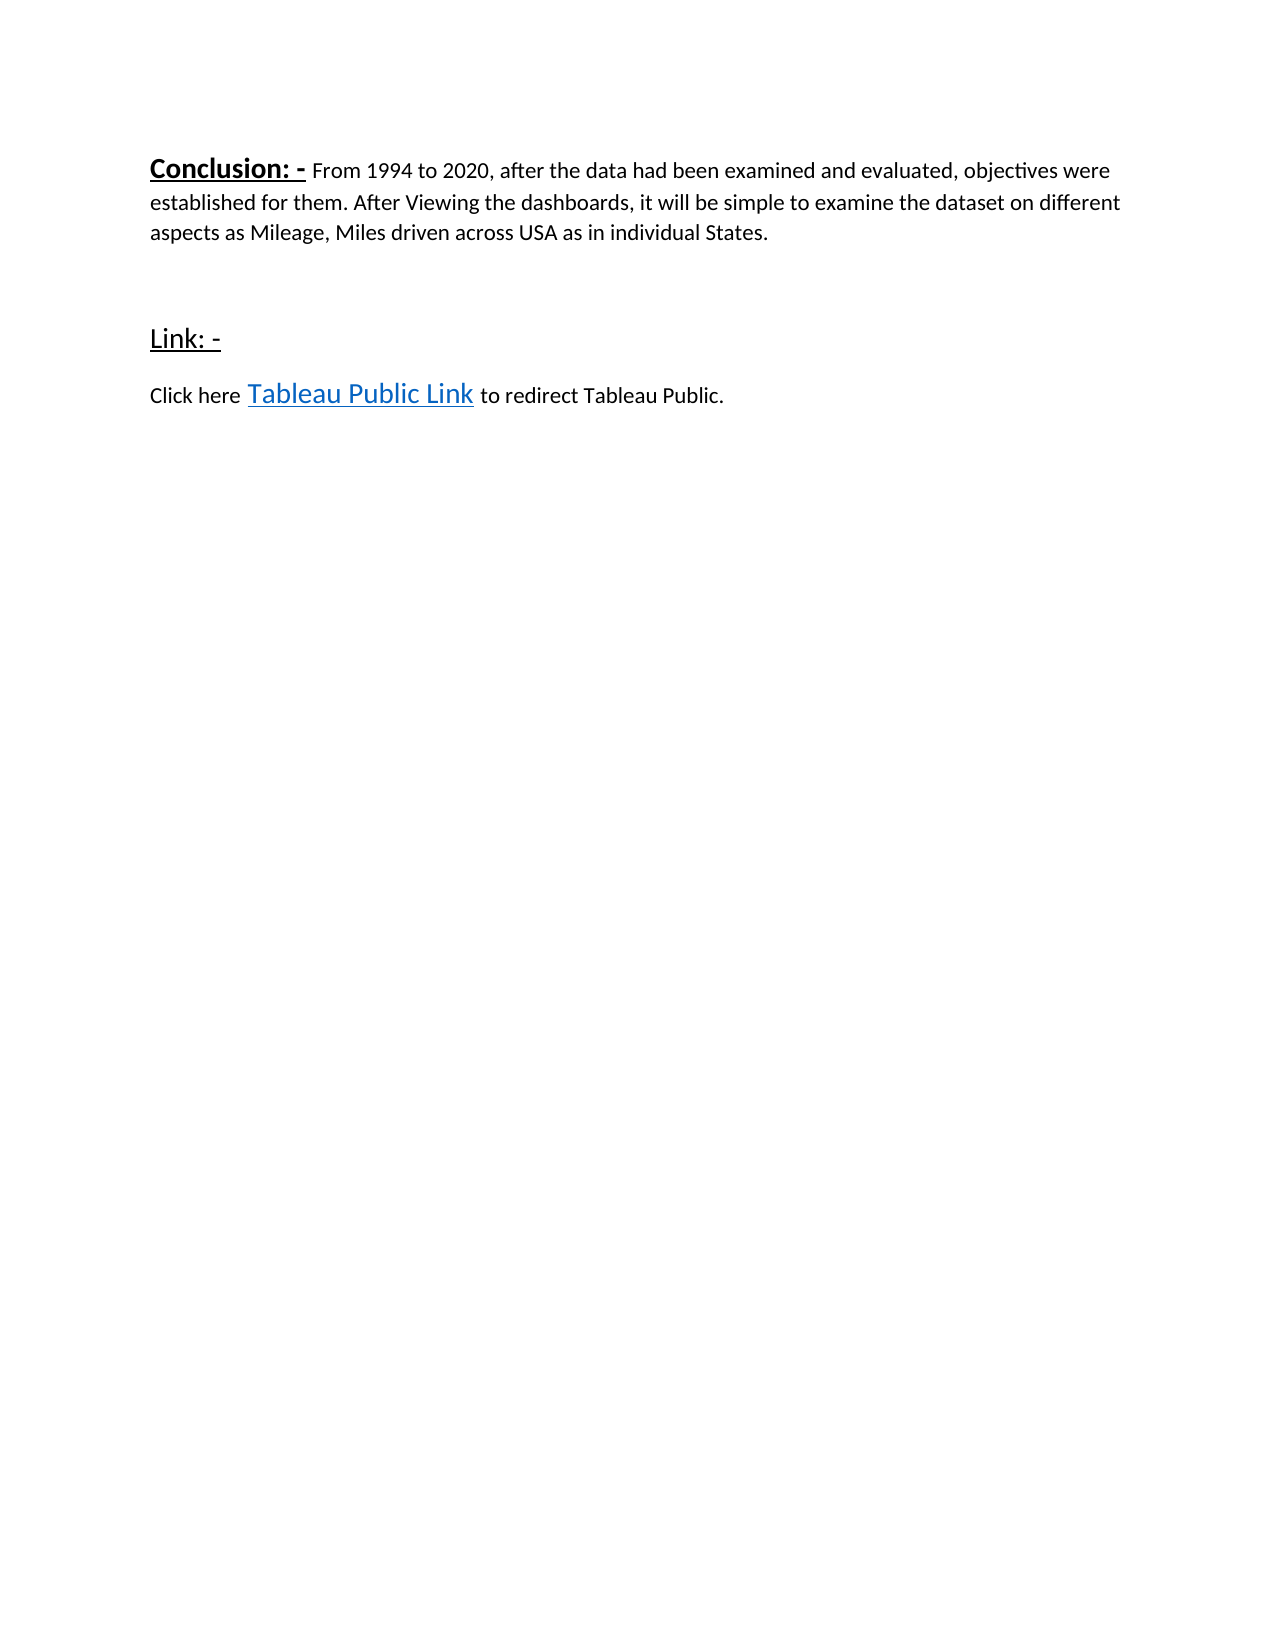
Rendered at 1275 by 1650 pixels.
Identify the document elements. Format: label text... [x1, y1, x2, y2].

text Conclusion: - From 1994 to 2020, after the data had been examined and evaluated, objectives were established for them. After Viewing the dashboards, it will be simple to examine the dataset on different aspects as Mileage, Miles driven across USA as in individual States. [150, 150, 1125, 246]
text Link: - [150, 320, 1125, 356]
text Click here Tableau Public Link to redirect Tableau Public. [150, 375, 1125, 411]
